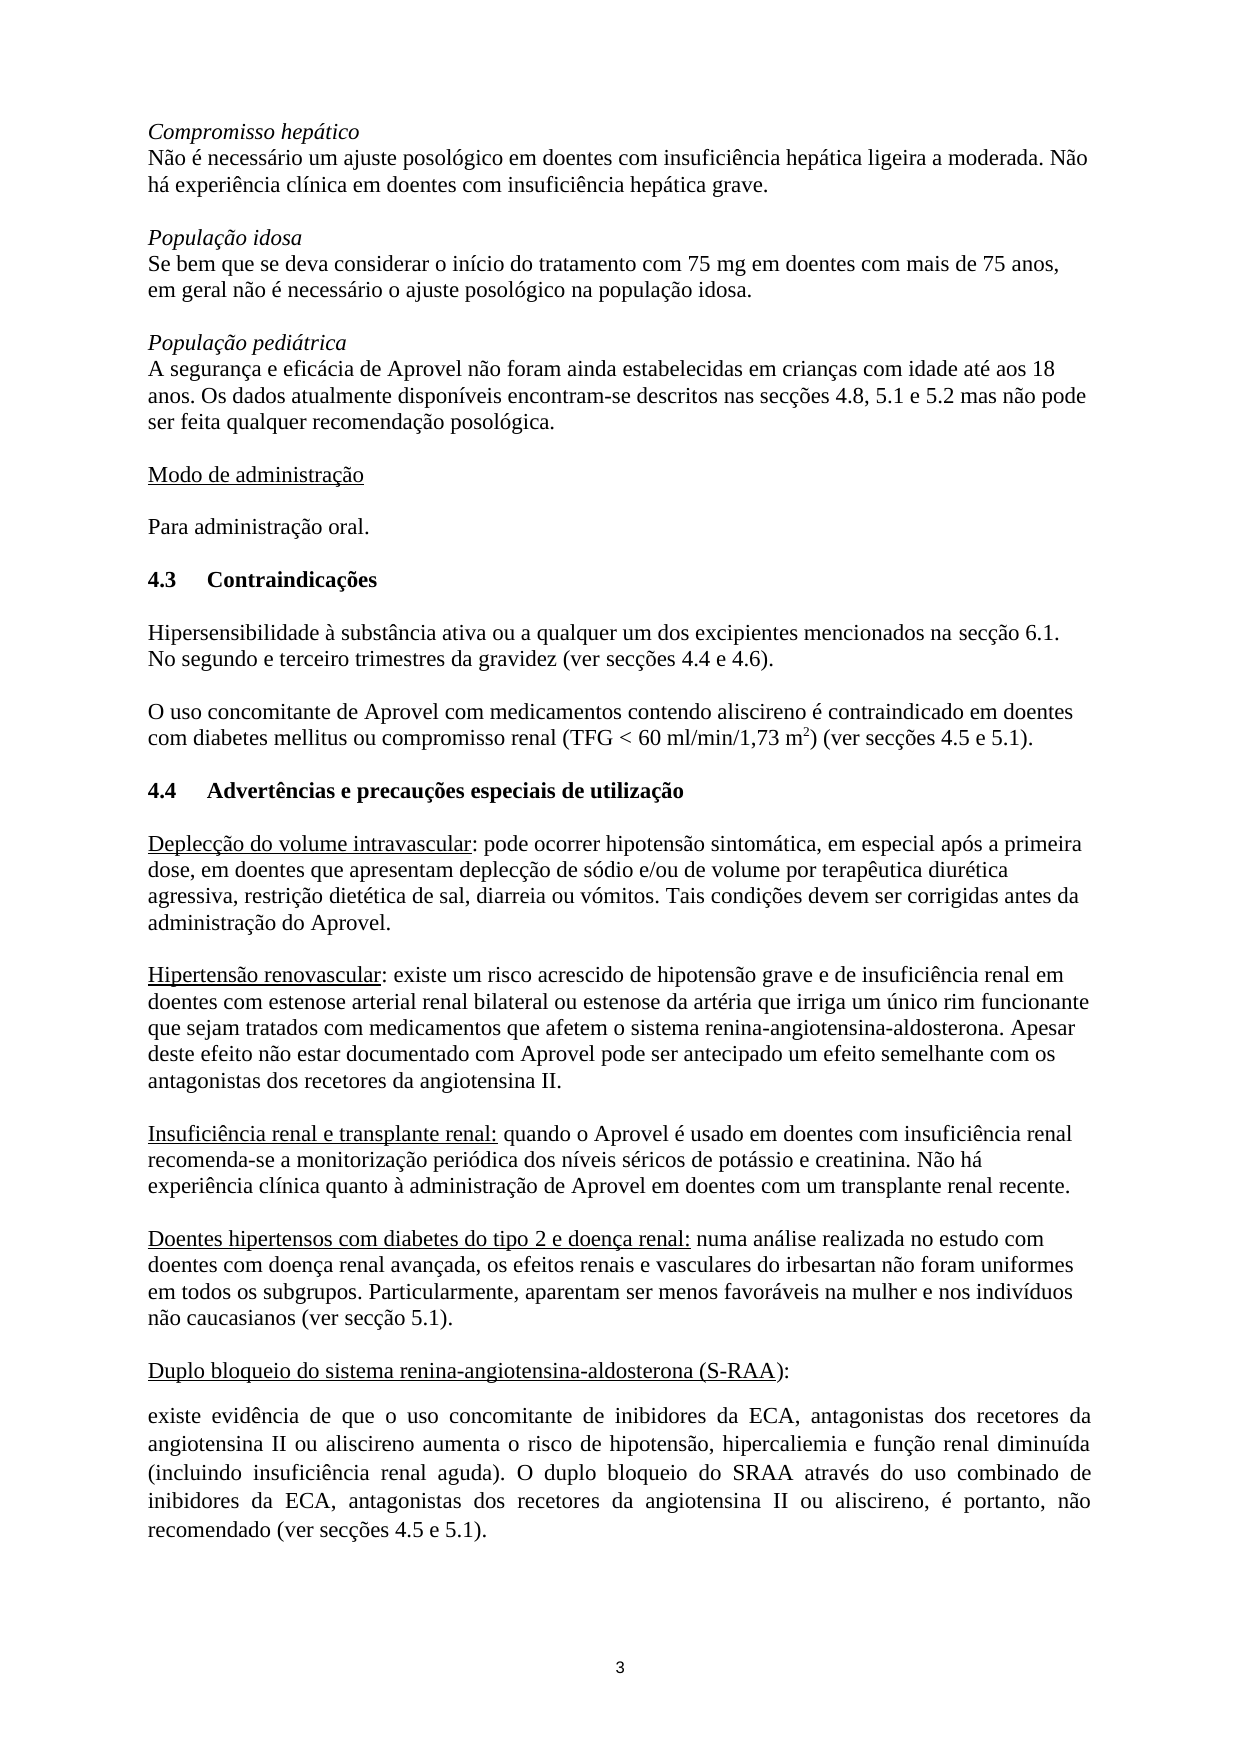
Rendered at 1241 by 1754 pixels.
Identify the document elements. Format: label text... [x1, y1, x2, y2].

text No segundo e terceiro trimestres da gravidez (ver secções 4.4 e 4.6). [148, 645, 1093, 672]
text existe evidência de que o uso concomitante de inibidores da ECA, antagonistas dos recetores da angiotensina II ou aliscireno aumenta o risco de hipotensão, hipercaliemia e função renal diminuída (incluindo insuficiência renal aguda). O duplo bloqueio do SRAA através do uso combinado de inibidores da ECA, antagonistas dos recetores da angiotensina II ou aliscireno, é portanto, não recomendado (ver secções 4.5 e 5.1). [148, 1402, 1093, 1542]
text Insuficiência renal e transplante renal: quando o Aprovel é usado em doentes com insuficiência renal recomenda-se a monitorização periódica dos níveis séricos de potássio e creatinina. Não há experiência clínica quanto à administração de Aprovel em doentes com um transplante renal recente. [148, 1119, 1093, 1199]
text Compromisso hepático [148, 118, 1093, 144]
text A segurança e eficácia de Aprovel não foram ainda estabelecidas em crianças com idade até aos 18 anos. Os dados atualmente disponíveis encontram-se descritos nas secções 4.8, 5.1 e 5.2 mas não pode ser feita qualquer recomendação posológica. [148, 355, 1093, 434]
text Se bem que se deva considerar o início do tratamento com 75 mg em doentes com mais de 75 anos, em geral não é necessário o ajuste posológico na população idosa. [148, 250, 1093, 303]
text O uso concomitante de Aprovel com medicamentos contendo aliscireno é contraindicado em doentes com diabetes mellitus ou compromisso renal (TFG < 60 ml/min/1,73 m2) (ver secções 4.5 e 5.1). [148, 698, 1093, 751]
text Doentes hipertensos com diabetes do tipo 2 e doença renal: numa análise realizada no estudo com doentes com doença renal avançada, os efeitos renais e vasculares do irbesartan não foram uniformes em todos os subgrupos. Particularmente, aparentam ser menos favoráveis na mulher e nos indivíduos não caucasianos (ver secção 5.1). [148, 1225, 1093, 1330]
subtitle 4.4 Advertências e precauções especiais de utilização [148, 777, 1093, 803]
text Não é necessário um ajuste posológico em doentes com insuficiência hepática ligeira a moderada. Não há experiência clínica em doentes com insuficiência hepática grave. [148, 144, 1093, 197]
text Hipertensão renovascular: existe um risco acrescido de hipotensão grave e de insuficiência renal em doentes com estenose arterial renal bilateral ou estenose da artéria que irriga um único rim funcionante que sejam tratados com medicamentos que afetem o sistema renina-angiotensina-aldosterona. Apesar deste efeito não estar documentado com Aprovel pode ser antecipado um efeito semelhante com os antagonistas dos recetores da angiotensina II. [148, 961, 1093, 1093]
text Deplecção do volume intravascular: pode ocorrer hipotensão sintomática, em especial após a primeira dose, em doentes que apresentam deplecção de sódio e/ou de volume por terapêutica diurética agressiva, restrição dietética de sal, diarreia ou vómitos. Tais condições devem ser corrigidas antes da administração do Aprovel. [148, 830, 1093, 935]
text População pediátrica [148, 329, 1093, 355]
text Para administração oral. [148, 513, 1093, 540]
subtitle 4.3 Contraindicações [148, 566, 1093, 592]
text Hipersensibilidade à substância ativa ou a qualquer um dos excipientes mencionados na secção 6.1. [148, 619, 1093, 645]
text Duplo bloqueio do sistema renina-angiotensina-aldosterona (S-RAA): [148, 1357, 1093, 1383]
text Modo de administração [148, 461, 1093, 487]
text População idosa [148, 223, 1093, 250]
